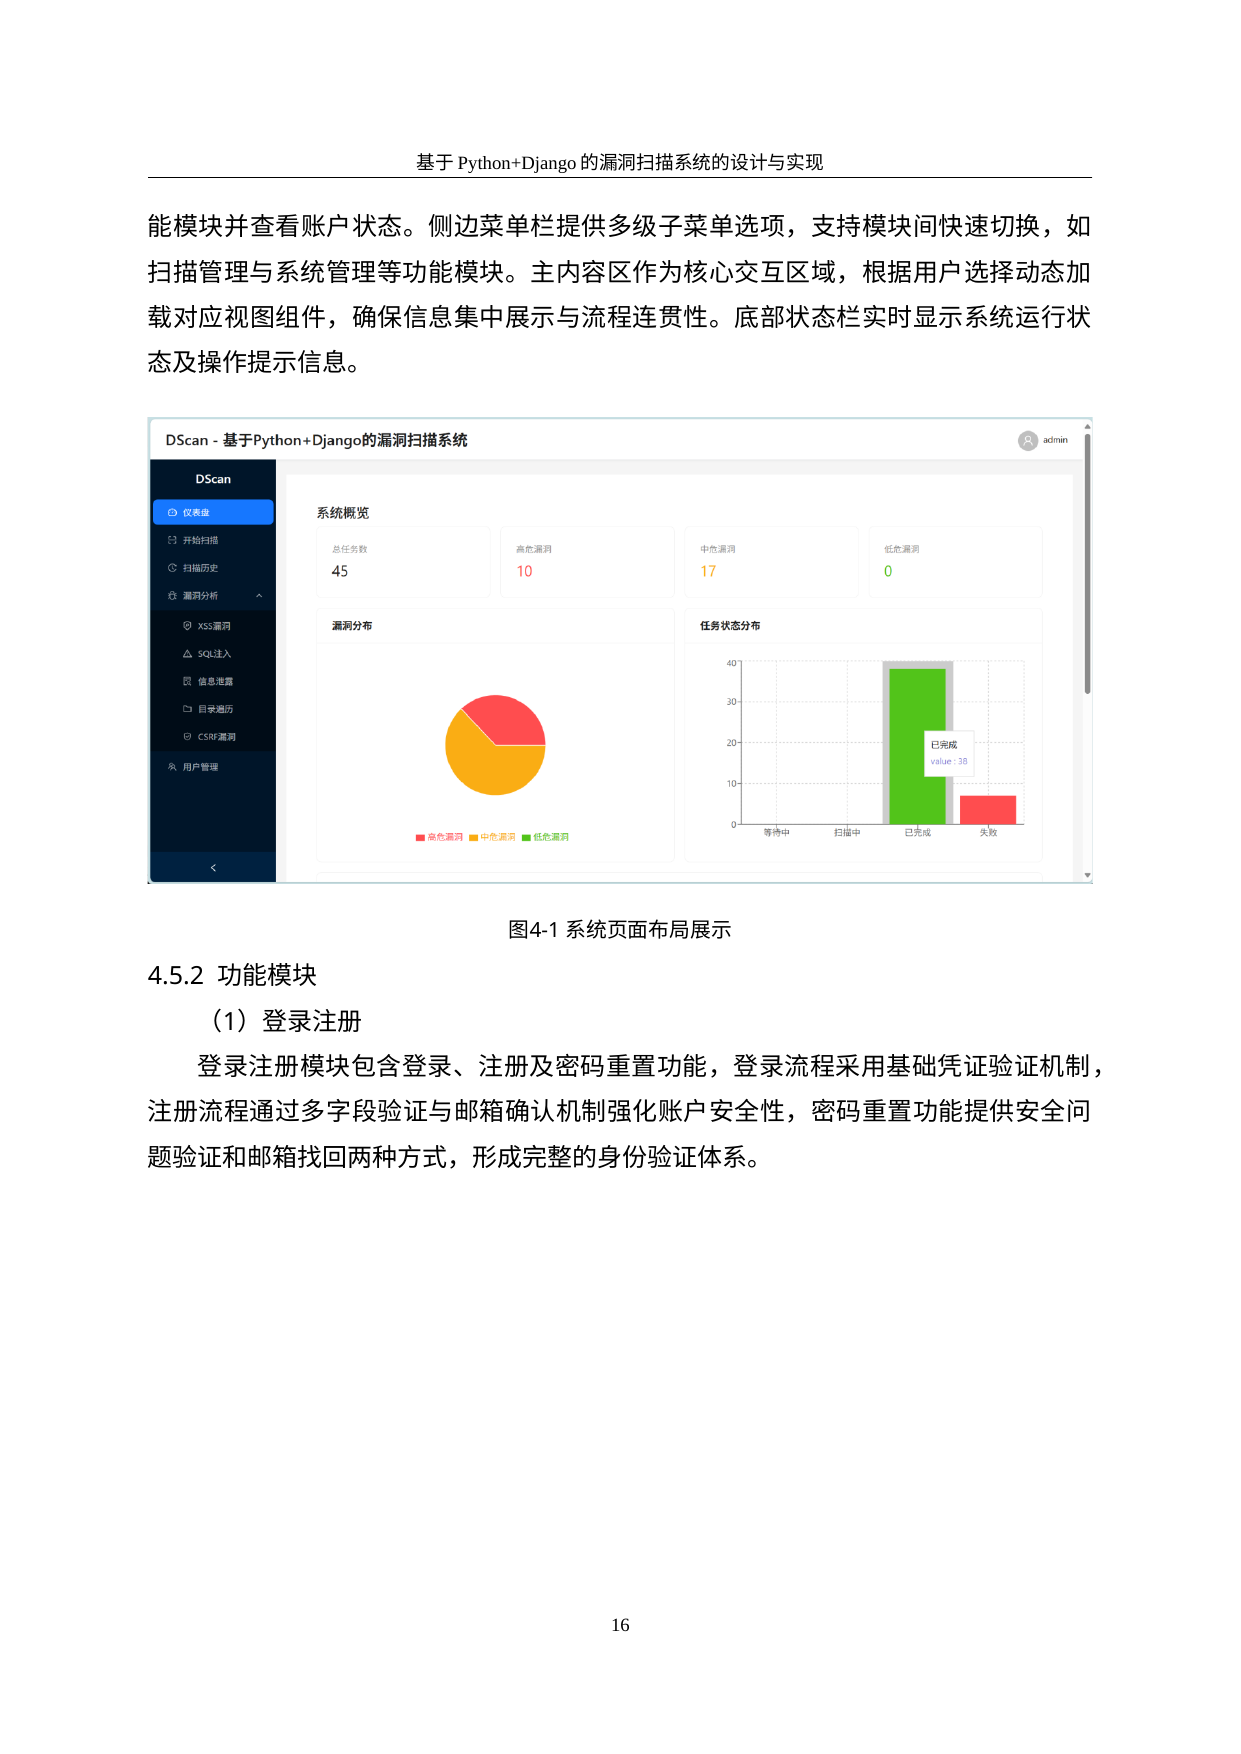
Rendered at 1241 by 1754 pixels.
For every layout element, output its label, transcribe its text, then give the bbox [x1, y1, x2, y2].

subtitle 功能模块 [148, 956, 1092, 992]
text 图4-1 系统页面布局展示 [148, 913, 1092, 943]
text （1）登录注册 [148, 1001, 1092, 1037]
text 登录注册模块包含登录、注册及密码重置功能，登录流程采用基础凭证验证机制，注册流程通过多字段验证与邮箱确认机制强化账户安全性，密码重置功能提供安全问题验证和邮箱找回两种方式，形成完整的身份验证体系。 [148, 1046, 1092, 1173]
picture [147, 417, 1093, 884]
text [148, 207, 1092, 379]
